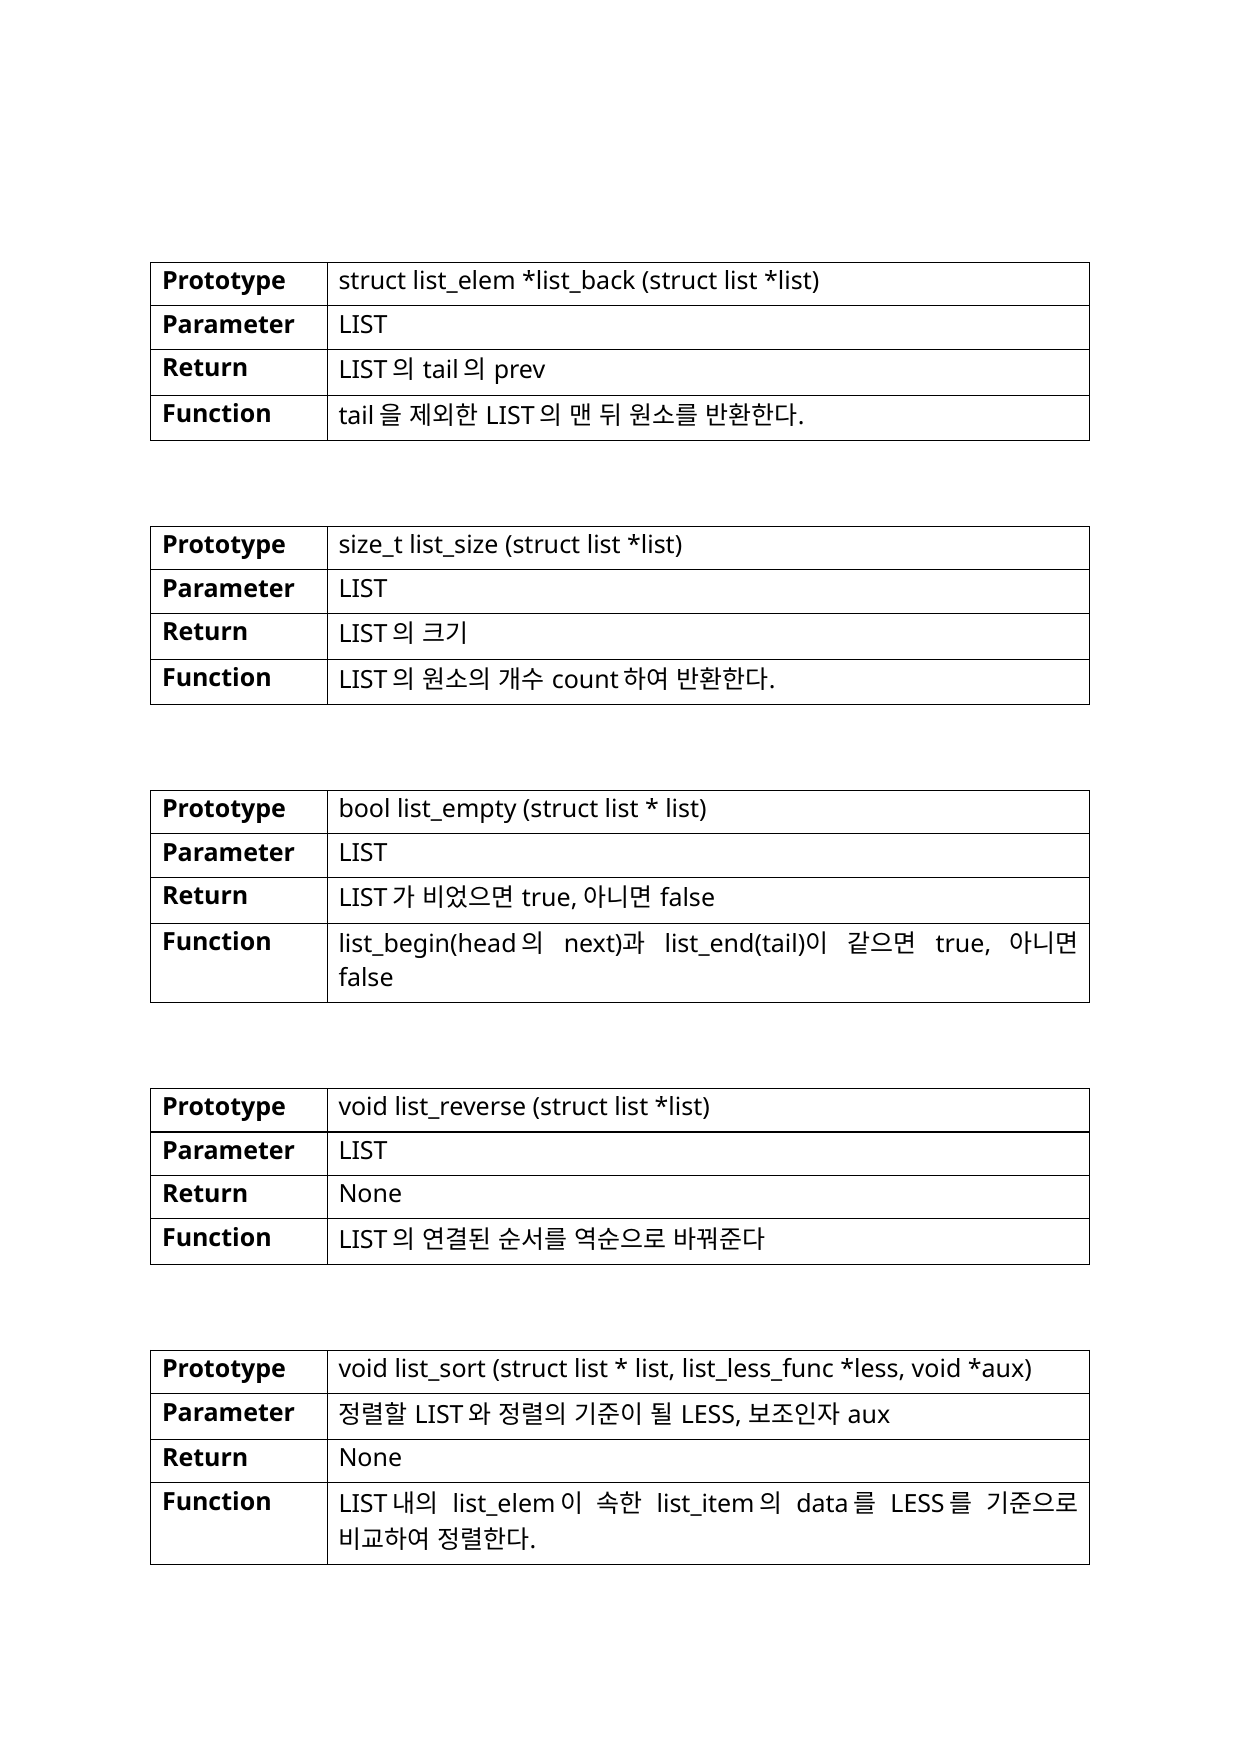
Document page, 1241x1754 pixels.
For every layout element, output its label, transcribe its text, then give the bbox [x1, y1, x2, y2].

table_header Prototype [151, 1351, 327, 1393]
table_cell Function [151, 396, 327, 440]
table_cell LIST [328, 1133, 1089, 1175]
table_cell Return [151, 878, 327, 922]
table_cell Return [151, 350, 327, 394]
table_cell Return [151, 614, 327, 658]
table_cell Function [151, 1483, 327, 1564]
table_header Prototype [151, 1089, 327, 1131]
table_cell LIST [328, 570, 1089, 613]
table_cell Parameter [151, 570, 327, 613]
table_cell Function [151, 1219, 327, 1264]
table_header Prototype [151, 791, 327, 833]
table_cell LIST의 tail의 prev [328, 350, 1089, 394]
table_cell LIST의 연결된 순서를 역순으로 바꿔준다 [328, 1219, 1089, 1264]
table_cell LIST내의 list_elem이 속한 list_item의 data를 LESS를 기준으로 비교하여 정렬한다. [328, 1483, 1089, 1564]
table_cell Return [151, 1440, 327, 1482]
table_header void list_sort (struct list * list, list_less_func *less, void *aux) [328, 1351, 1089, 1393]
table_cell LIST의 원소의 개수 count하여 반환한다. [328, 660, 1089, 704]
table_cell tail을 제외한 LIST의 맨 뒤 원소를 반환한다. [328, 396, 1089, 440]
table_cell LIST [328, 834, 1089, 877]
table_cell list_begin(head의 next)과 list_end(tail)이 같으면 true, 아니면 false [328, 924, 1089, 1002]
table_header Prototype [151, 527, 327, 569]
table_cell LIST가 비었으면 true, 아니면 false [328, 878, 1089, 922]
table_cell Function [151, 924, 327, 1002]
table_header size_t list_size (struct list *list) [328, 527, 1089, 569]
table_cell None [328, 1440, 1089, 1482]
table_cell None [328, 1176, 1089, 1218]
table_cell Parameter [151, 834, 327, 877]
table_cell Return [151, 1176, 327, 1218]
table_cell Function [151, 660, 327, 704]
table_header bool list_empty (struct list * list) [328, 791, 1089, 833]
table_cell LIST의 크기 [328, 614, 1089, 658]
table_header void list_reverse (struct list *list) [328, 1089, 1089, 1131]
table_cell Parameter [151, 1133, 327, 1175]
table_cell Parameter [151, 1394, 327, 1439]
table_cell 정렬할 LIST와 정렬의 기준이 될 LESS, 보조인자 aux [328, 1394, 1089, 1439]
table_cell Parameter [151, 306, 327, 349]
table_header struct list_elem *list_back (struct list *list) [328, 263, 1089, 305]
table_cell LIST [328, 306, 1089, 349]
table_header Prototype [151, 263, 327, 305]
